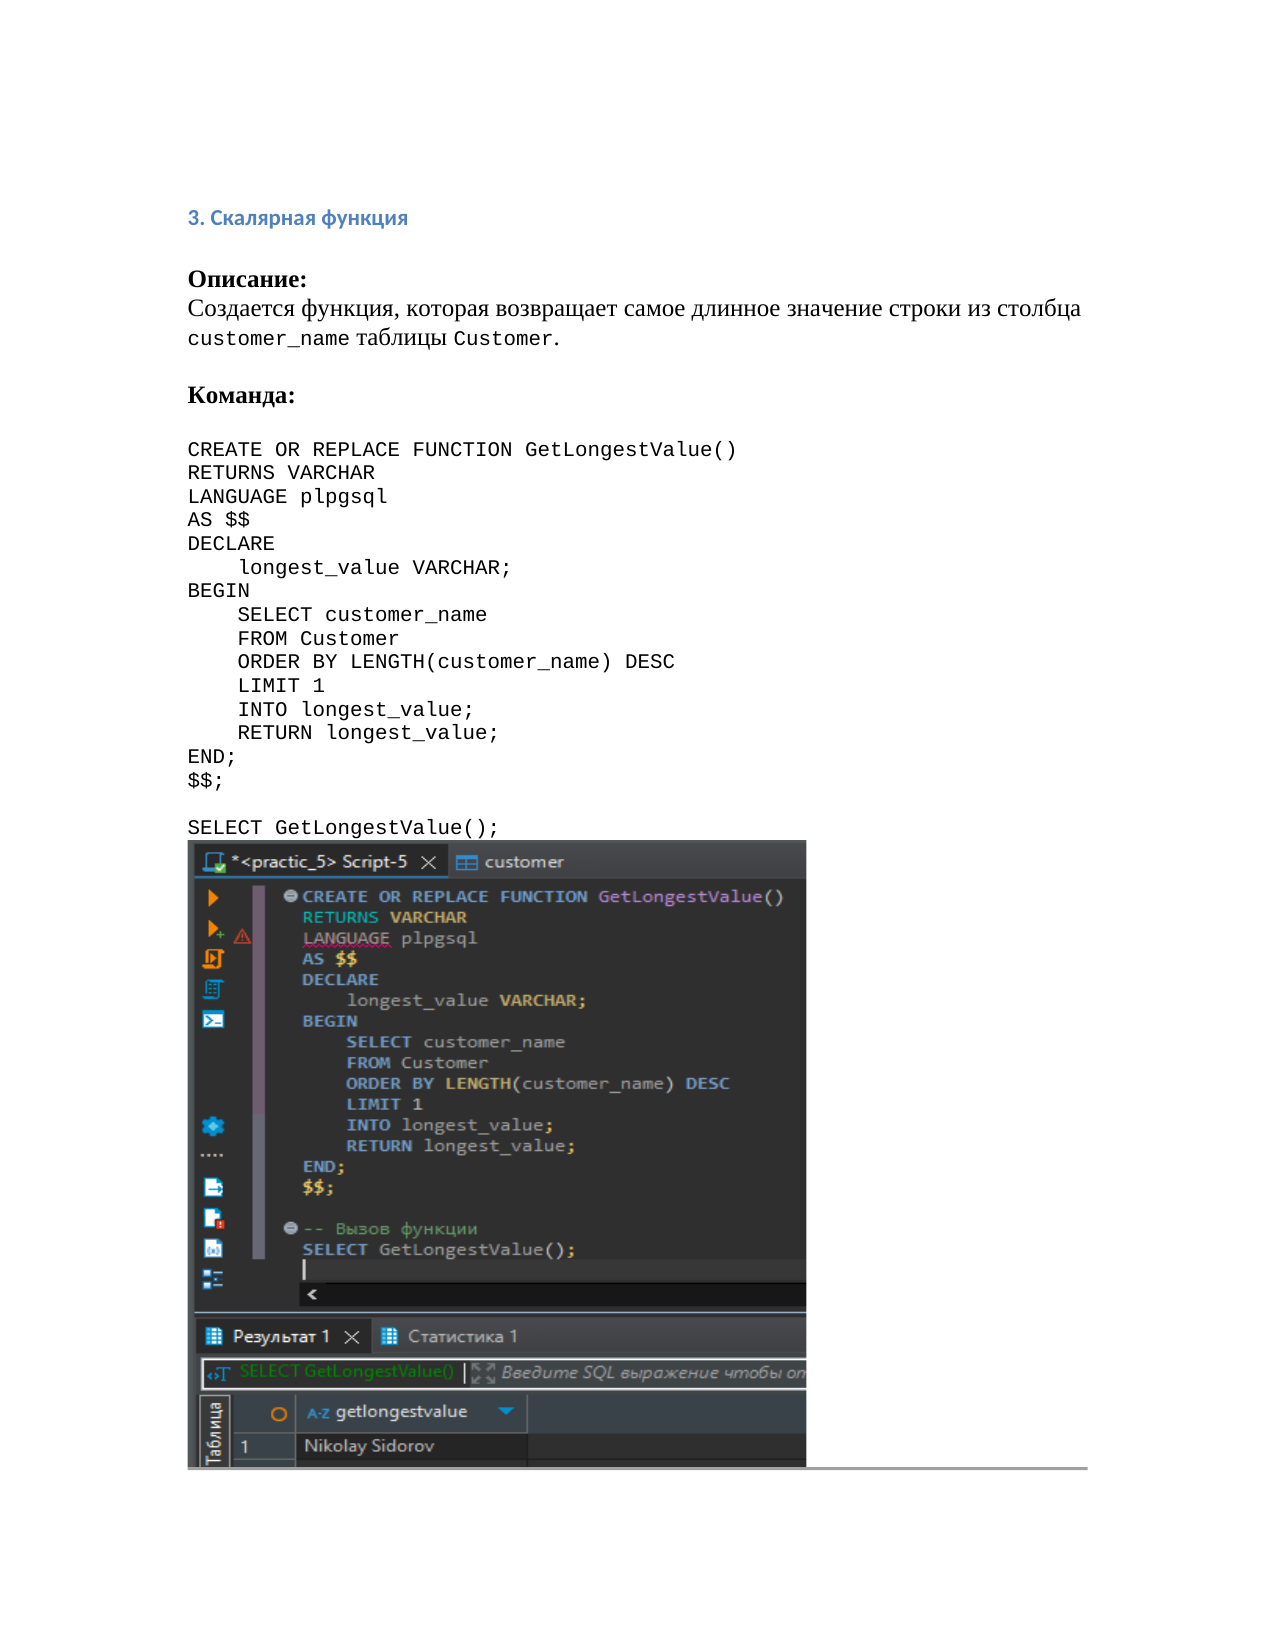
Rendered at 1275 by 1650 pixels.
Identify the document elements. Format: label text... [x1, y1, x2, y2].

text FROM Customer [187, 628, 1087, 651]
text RETURN longest_value; [187, 722, 1087, 746]
subtitle 3. Скалярная функция [187, 203, 1087, 231]
text Описание: Создается функция, которая возвращает самое длинное значение строки из столбца customer_name таблицы Customer. [187, 264, 1087, 351]
text LANGUAGE plpgsql [187, 486, 1087, 509]
text Команда: [187, 381, 1087, 409]
text SELECT customer_name [187, 604, 1087, 628]
text INTO longest_value; [187, 699, 1087, 722]
text ORDER BY LENGTH(customer_name) DESC [187, 651, 1087, 675]
text AS $$ [187, 509, 1087, 533]
text $$; [187, 769, 1087, 793]
text END; [187, 746, 1087, 769]
text LIMIT 1 [187, 675, 1087, 699]
text DECLARE [187, 533, 1087, 557]
text longest_value VARCHAR; [187, 557, 1087, 580]
text CREATE OR REPLACE FUNCTION GetLongestValue() [187, 438, 1087, 462]
text RETURNS VARCHAR [187, 462, 1087, 486]
picture [187, 840, 807, 1467]
text BEGIN [187, 580, 1087, 604]
text SELECT GetLongestValue(); [187, 817, 1087, 841]
